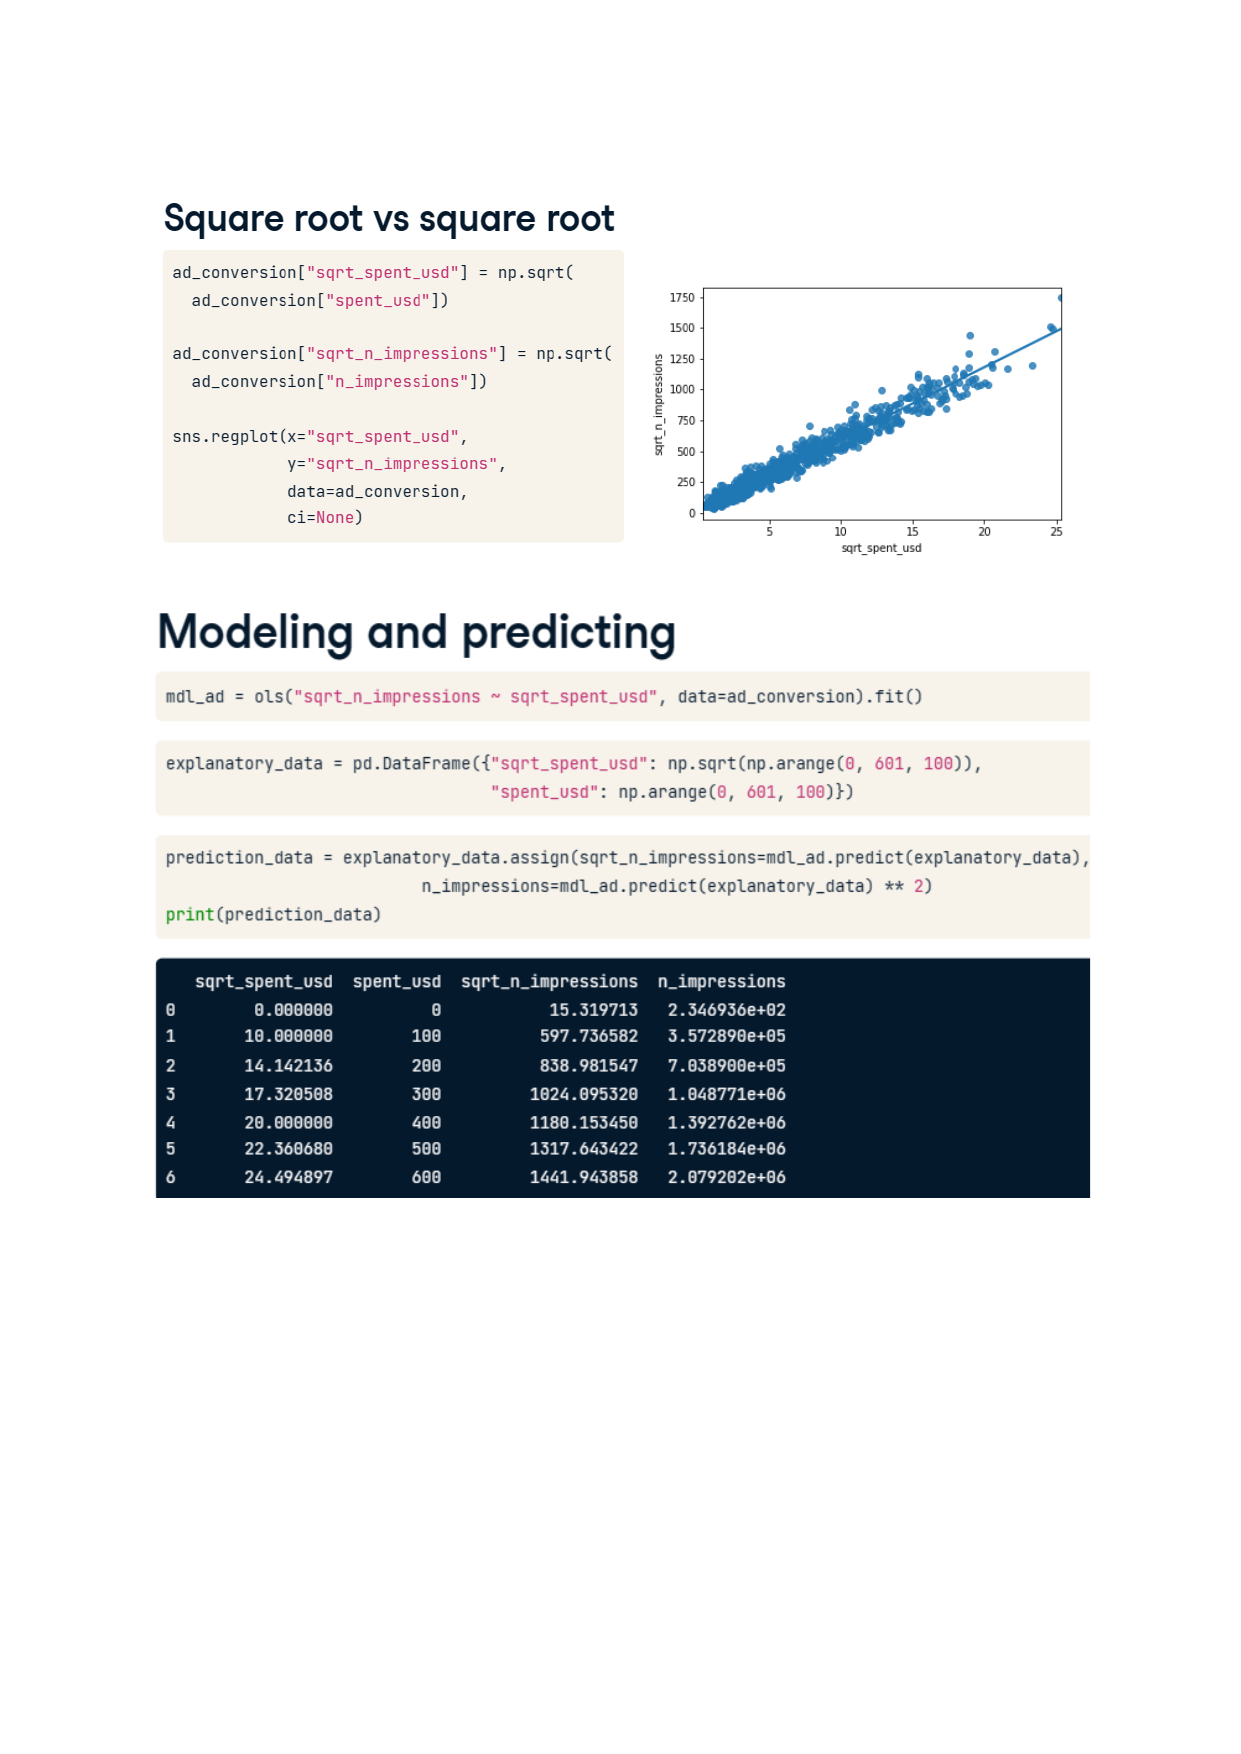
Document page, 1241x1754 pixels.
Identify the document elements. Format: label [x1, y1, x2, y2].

picture [150, 601, 1091, 1198]
picture [150, 177, 1091, 599]
